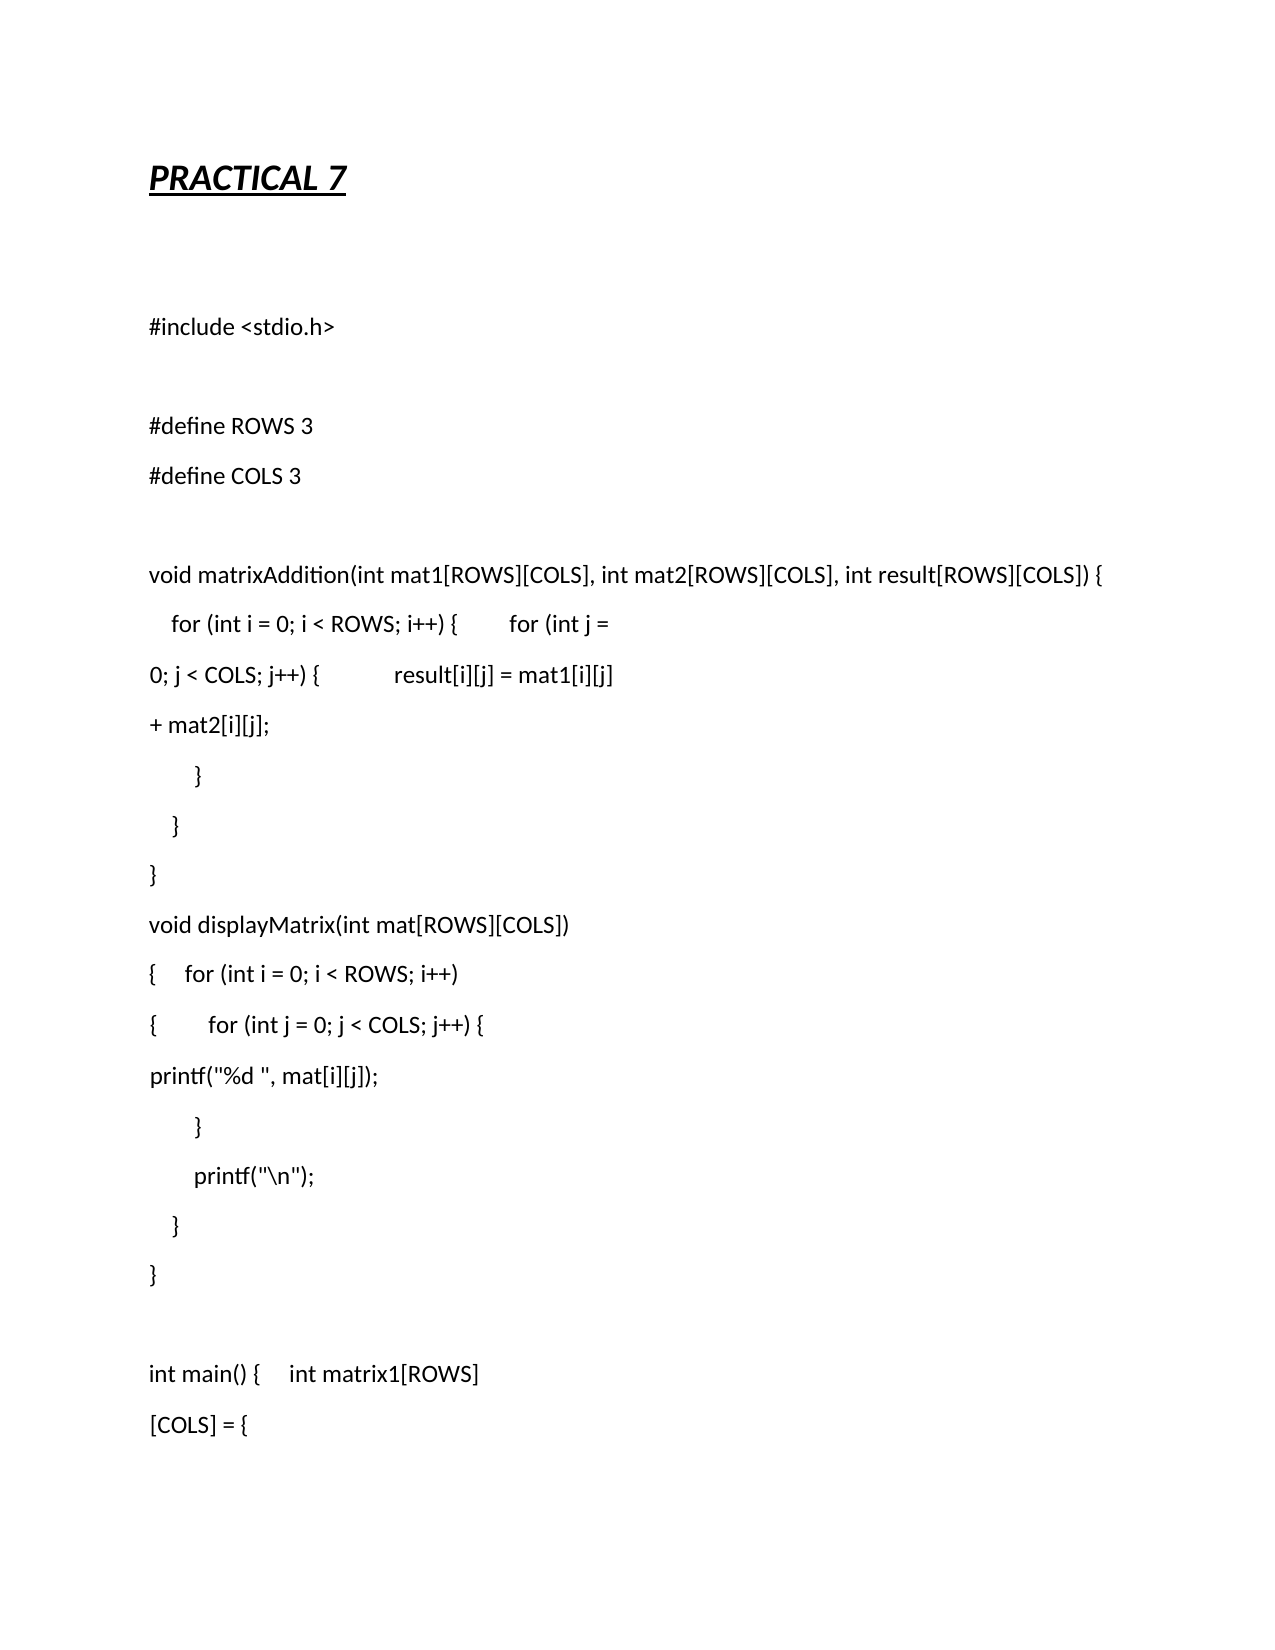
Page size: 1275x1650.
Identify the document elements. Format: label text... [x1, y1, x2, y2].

text int main() { int matrix1[ROWS][COLS] = { [148, 1358, 535, 1440]
text #include <stdio.h> [148, 311, 683, 342]
text } [148, 1210, 683, 1241]
text void displayMatrix(int mat[ROWS][COLS]) [148, 909, 683, 939]
text void matrixAddition(int mat1[ROWS][COLS], int mat2[ROWS][COLS], int result[ROWS][COLS]) { [148, 559, 1125, 589]
text for (int i = 0; i < ROWS; i++) { for (int j = 0; j < COLS; j++) { result[i][j] = mat1[i][j] + mat2[i][j]; [148, 608, 628, 740]
subtitle PRACTICAL 7 [148, 154, 1125, 200]
text } [148, 1111, 683, 1142]
text } [148, 859, 683, 890]
text } [148, 1259, 683, 1290]
text printf("\n"); [148, 1161, 683, 1191]
text } [148, 810, 683, 840]
text #define COLS 3 [148, 460, 683, 490]
text } [148, 760, 683, 791]
text #define ROWS 3 [148, 410, 683, 441]
text { for (int i = 0; i < ROWS; i++) { for (int j = 0; j < COLS; j++) { printf("%d ", mat[i][j]); [148, 958, 544, 1091]
